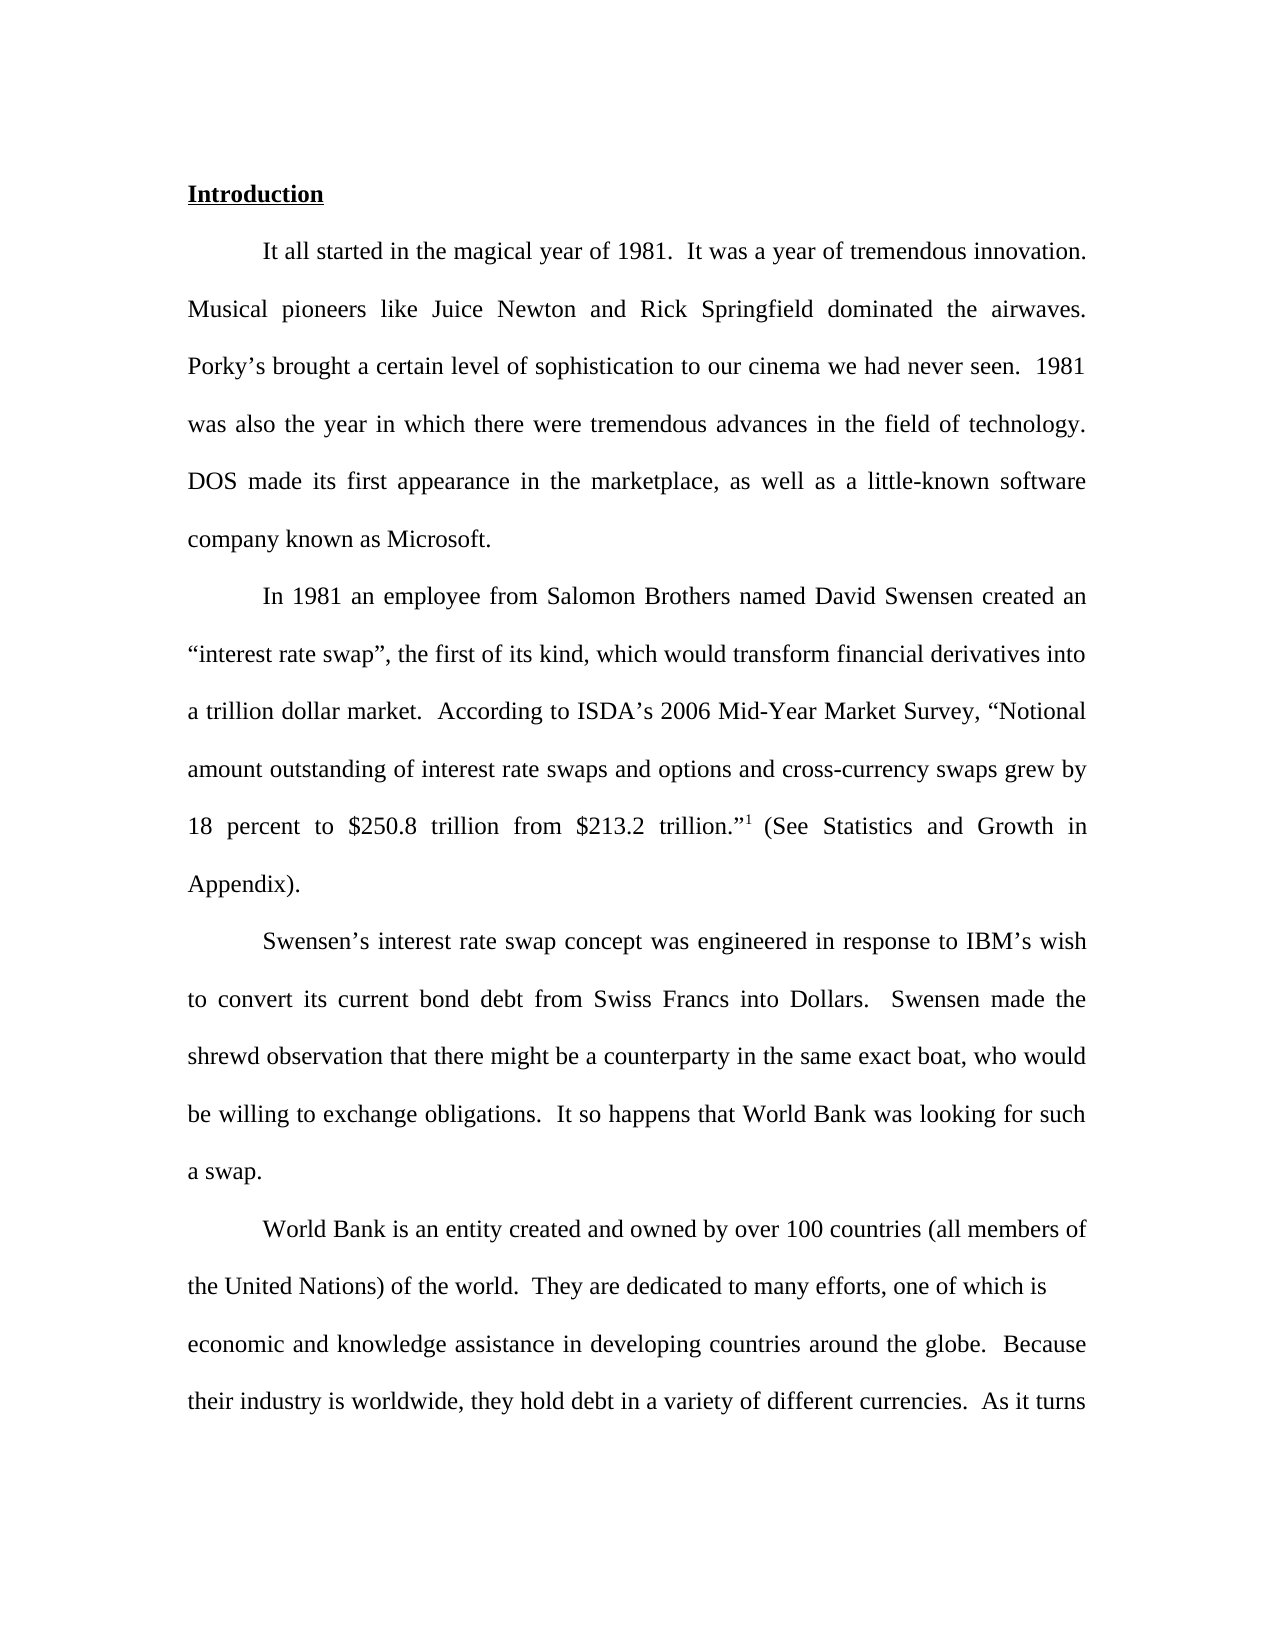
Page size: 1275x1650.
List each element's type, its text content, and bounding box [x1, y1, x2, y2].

text World Bank is an entity created and owned by over 100 countries (all members of the United Nations) of the world. They are dedicated to many efforts, one of which is [187, 1214, 1087, 1300]
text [187, 1329, 1087, 1415]
text Swensen’s interest rate swap concept was engineered in response to IBM’s wish to convert its current bond debt from Swiss Francs into Dollars. Swensen made the shrewd observation that there might be a counterparty in the same exact boat, who would be willing to exchange obligations. It so happens that World Bank was looking for such a swap. [187, 926, 1087, 1185]
text In 1981 an employee from Salomon Brothers named David Swensen created an “interest rate swap”, the first of its kind, which would transform financial derivatives into a trillion dollar market. According to ISDA’s 2006 Mid-Year Market Survey, “Notional amount outstanding of interest rate swaps and options and cross-currency swaps grew by 18 percent to $250.8 trillion from $213.2 trillion.”1 (See Statistics and Growth in Appendix). [187, 581, 1087, 897]
text Introduction [187, 179, 1087, 207]
text It all started in the magical year of 1981. It was a year of tremendous innovation. Musical pioneers like Juice Newton and Rick Springfield dominated the airwaves. Porky’s brought a certain level of sophistication to our cinema we had never seen. 1981 was also the year in which there were tremendous advances in the field of technology. DOS made its first appearance in the marketplace, as well as a little-known software company known as Microsoft. [187, 236, 1087, 552]
